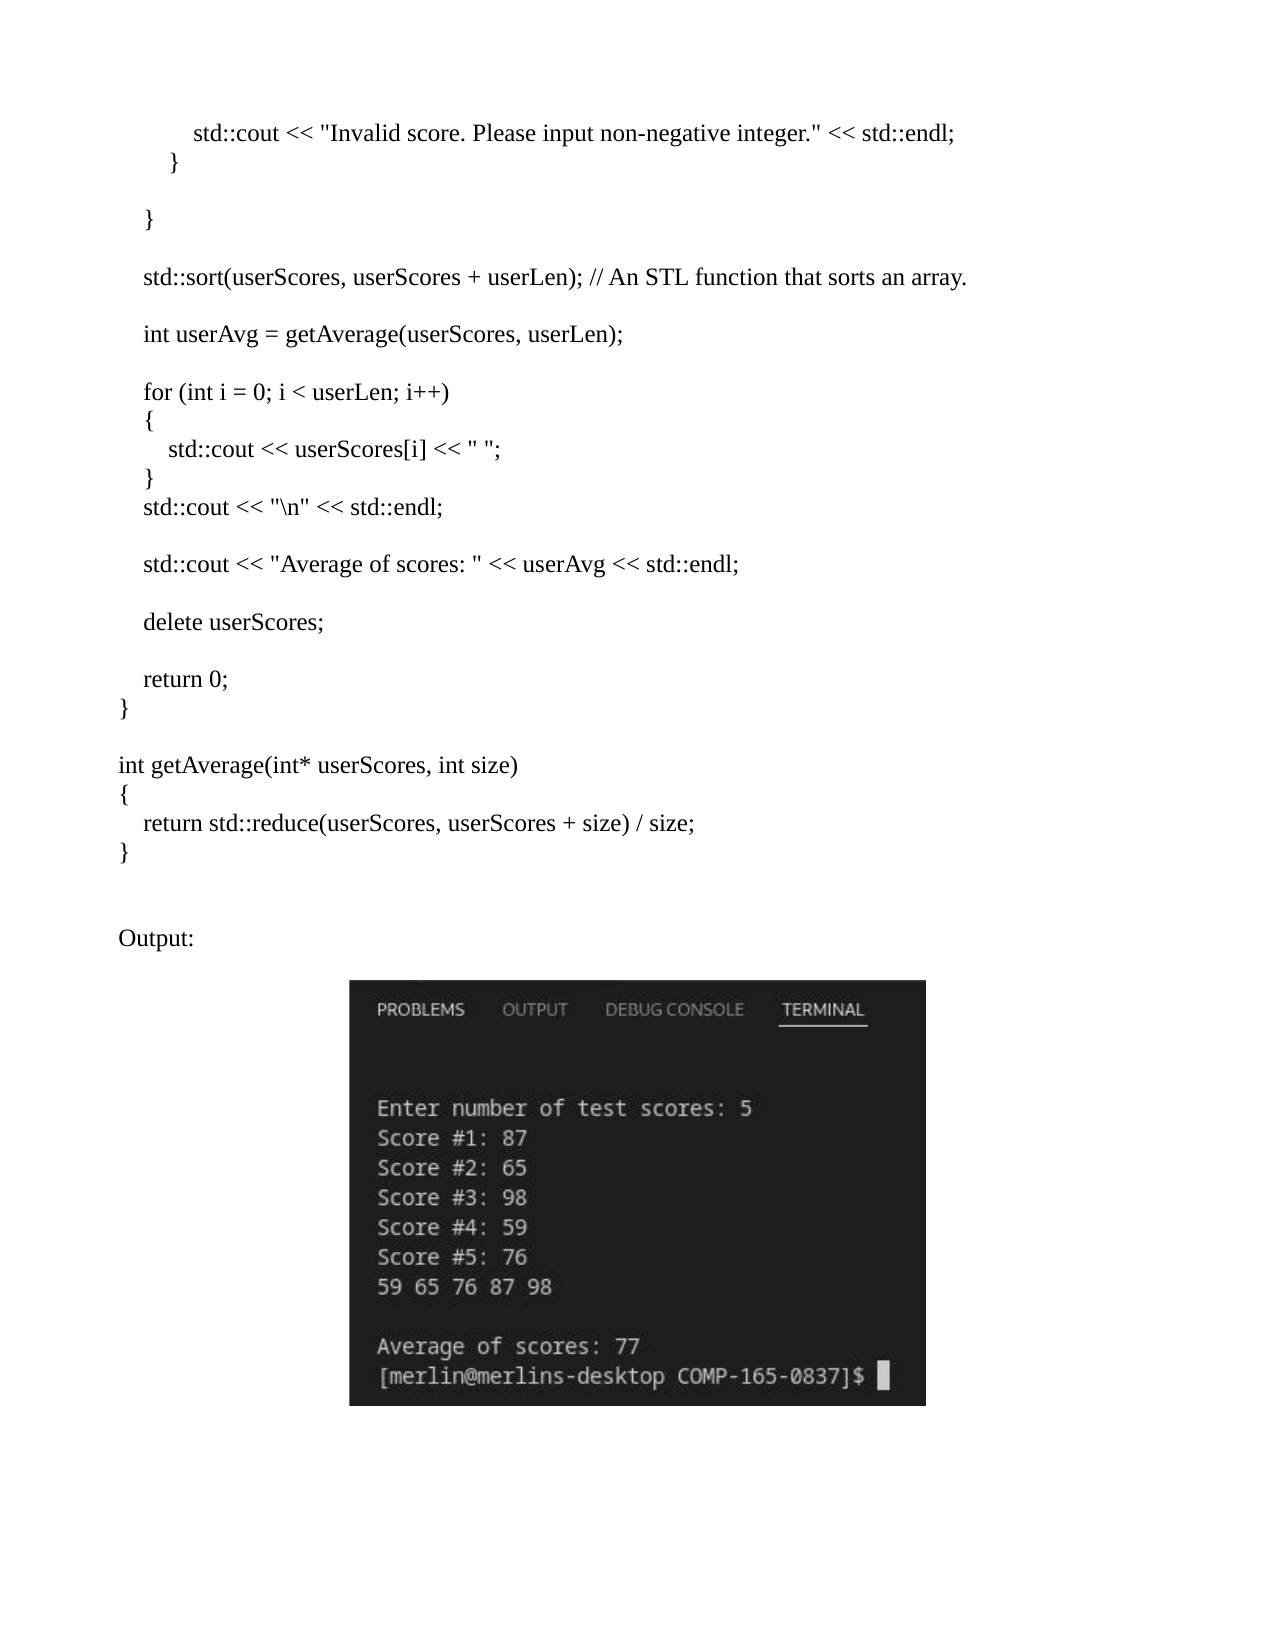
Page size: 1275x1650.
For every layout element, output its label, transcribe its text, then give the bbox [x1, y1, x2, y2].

text } [118, 837, 1157, 866]
text std::cout << "Invalid score. Please input non-negative integer." << std::endl; [118, 118, 1157, 147]
text int getAverage(int* userScores, int size) [118, 751, 1157, 779]
text return std::reduce(userScores, userScores + size) / size; [118, 808, 1157, 837]
text for (int i = 0; i < userLen; i++) [118, 377, 1157, 406]
text int userAvg = getAverage(userScores, userLen); [118, 319, 1157, 348]
text } [118, 693, 1157, 722]
text std::cout << "Average of scores: " << userAvg << std::endl; [118, 549, 1157, 578]
picture [349, 980, 926, 1406]
text { [118, 406, 1157, 434]
text std::cout << userScores[i] << " "; [118, 434, 1157, 463]
text } [118, 204, 1157, 233]
text delete userScores; [118, 607, 1157, 636]
text Output: [118, 923, 1157, 952]
text std::sort(userScores, userScores + userLen); // An STL function that sorts an array. [118, 262, 1157, 291]
text } [118, 463, 1157, 492]
text } [118, 147, 1157, 176]
text return 0; [118, 664, 1157, 693]
text { [118, 779, 1157, 808]
text std::cout << "\n" << std::endl; [118, 492, 1157, 521]
